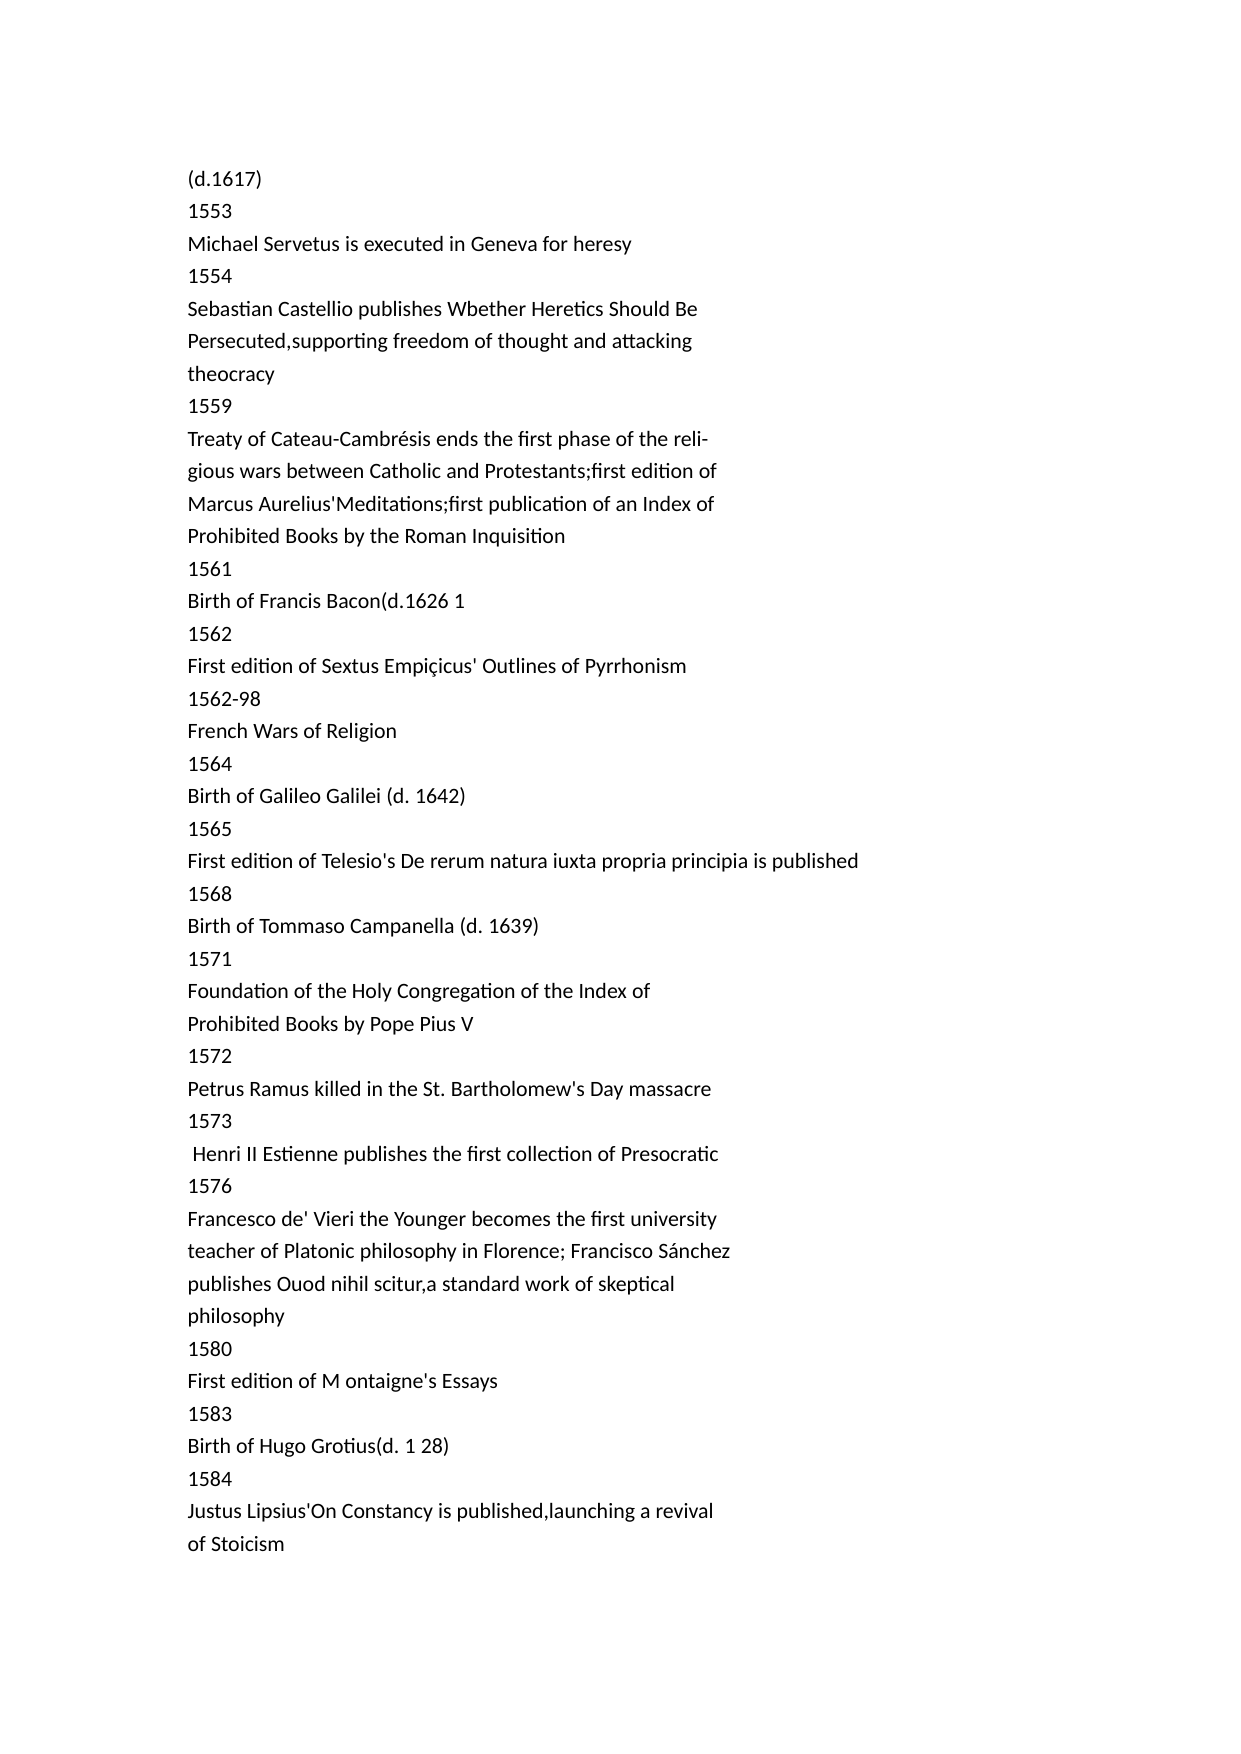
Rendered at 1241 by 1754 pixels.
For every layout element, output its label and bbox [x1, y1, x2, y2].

text [187, 162, 1053, 1592]
